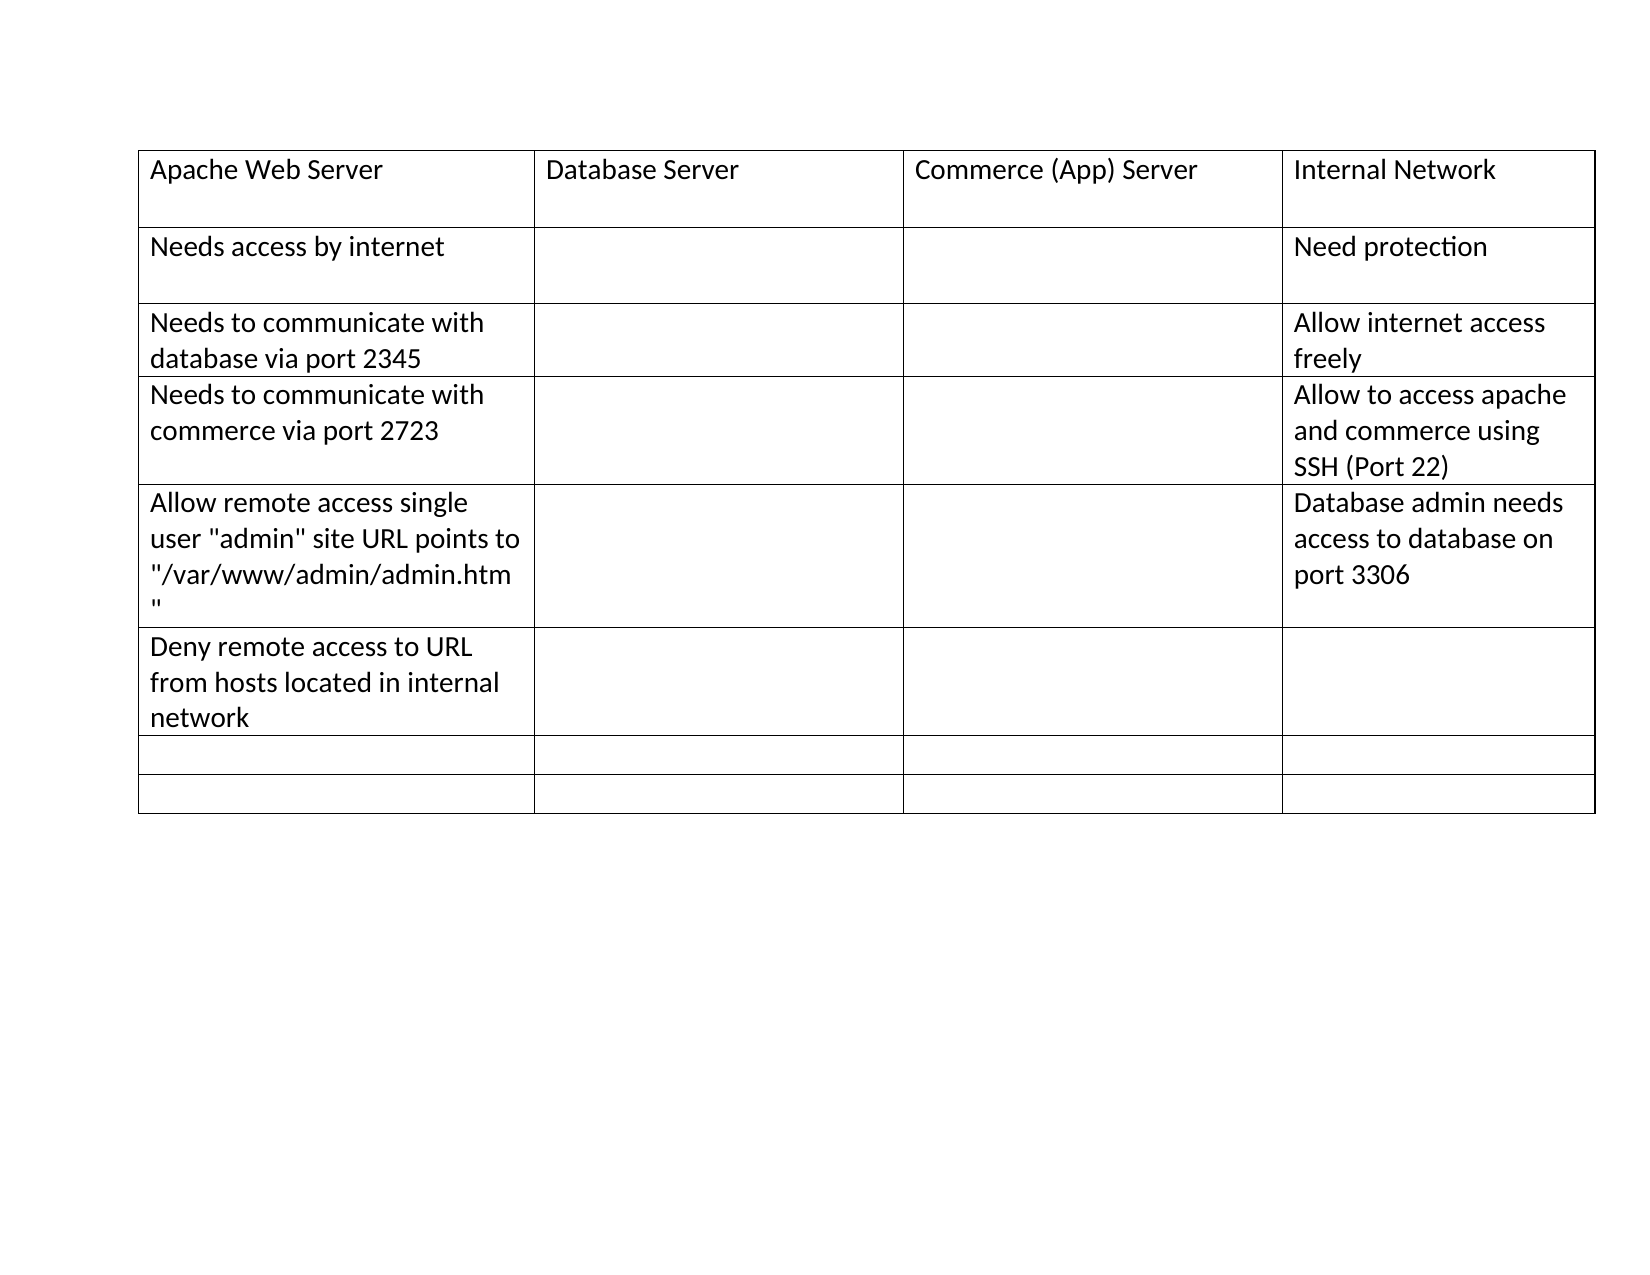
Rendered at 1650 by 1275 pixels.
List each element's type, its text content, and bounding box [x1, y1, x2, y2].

table_header Internal Network [1283, 151, 1594, 227]
table_header Commerce (App) Server [904, 151, 1282, 227]
table_cell [535, 628, 903, 735]
table_cell Needs to communicate with database via port 2345 [139, 304, 534, 376]
table_cell Allow to access apache and commerce using SSH (Port 22) [1283, 377, 1594, 483]
table_cell Need protection [1283, 228, 1594, 303]
table_cell Deny remote access to URL from hosts located in internal network [139, 628, 534, 735]
table_cell [139, 775, 534, 813]
table_cell [535, 775, 903, 813]
table_cell Needs access by internet [139, 228, 534, 303]
table_cell [904, 485, 1282, 627]
table_cell Allow remote access single user "admin" site URL points to "/var/www/admin/admin.htm" [139, 485, 534, 627]
table_cell [1283, 628, 1594, 735]
table_cell [1283, 736, 1594, 774]
table_cell Allow internet access freely [1283, 304, 1594, 376]
table_cell [904, 736, 1282, 774]
table_cell [535, 736, 903, 774]
table_cell Database admin needs access to database on port 3306 [1283, 485, 1594, 627]
table_header Database Server [535, 151, 903, 227]
table_cell [535, 377, 903, 483]
table_cell [904, 228, 1282, 303]
table_cell [535, 228, 903, 303]
table_cell [535, 304, 903, 376]
table_cell [139, 736, 534, 774]
table_cell [1283, 775, 1594, 813]
table_cell [904, 775, 1282, 813]
table_cell [904, 304, 1282, 376]
table_cell [535, 485, 903, 627]
table_header Apache Web Server [139, 151, 534, 227]
table_cell [904, 628, 1282, 735]
table_cell [904, 377, 1282, 483]
table_cell Needs to communicate with commerce via port 2723 [139, 377, 534, 483]
